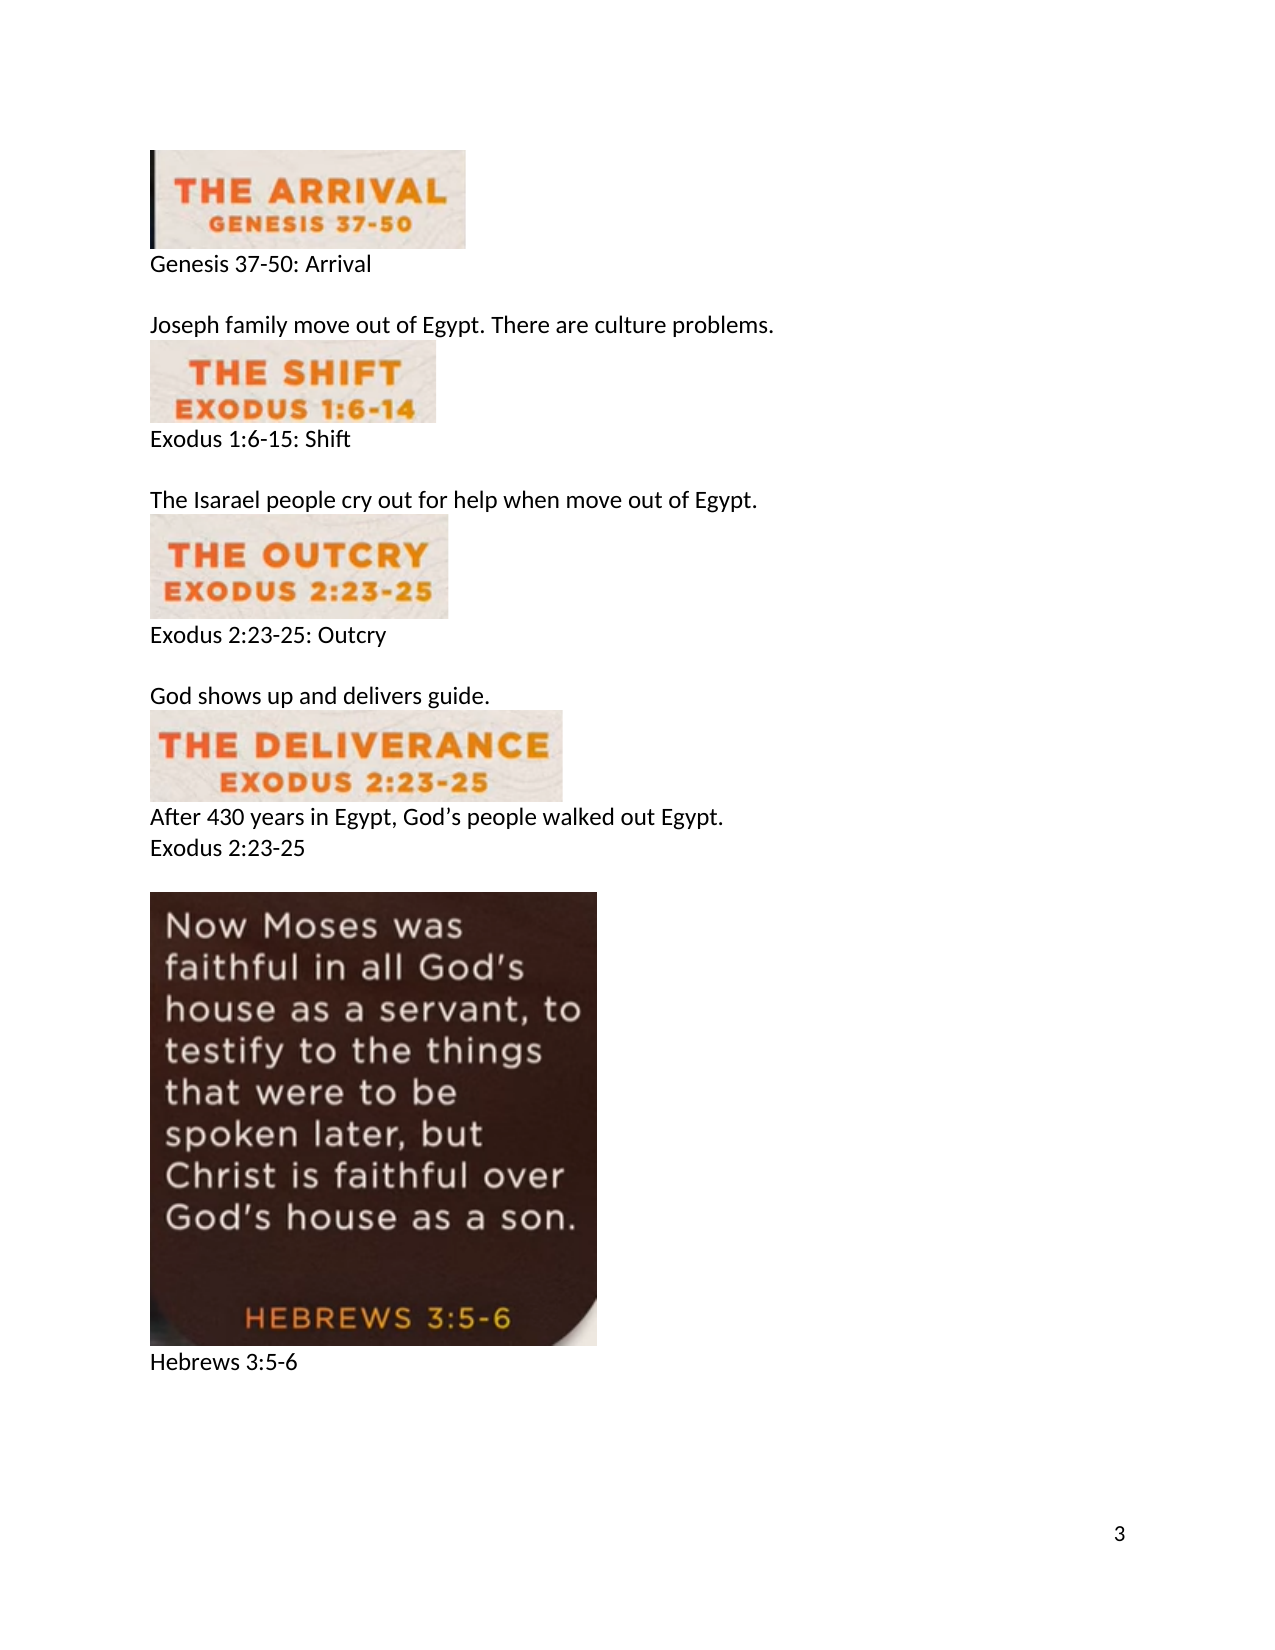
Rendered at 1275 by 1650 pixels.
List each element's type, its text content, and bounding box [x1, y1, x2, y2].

text Joseph family move out of Egypt. There are culture problems. [150, 309, 1125, 340]
picture [150, 710, 563, 802]
picture [150, 340, 437, 423]
text God shows up and delivers guide. [150, 680, 1125, 711]
picture [150, 892, 597, 1346]
text Genesis 37-50: Arrival [150, 248, 1125, 279]
picture [150, 514, 449, 619]
picture [150, 150, 466, 249]
text The Isarael people cry out for help when move out of Egypt. [150, 484, 1125, 514]
text After 430 years in Egypt, God’s people walked out Egypt. [150, 801, 1125, 832]
text Exodus 1:6-15: Shift [150, 423, 1125, 453]
text Exodus 2:23-25 [150, 832, 1125, 862]
text Hebrews 3:5-6 [150, 1346, 1125, 1377]
text Exodus 2:23-25: Outcry [150, 619, 1125, 649]
